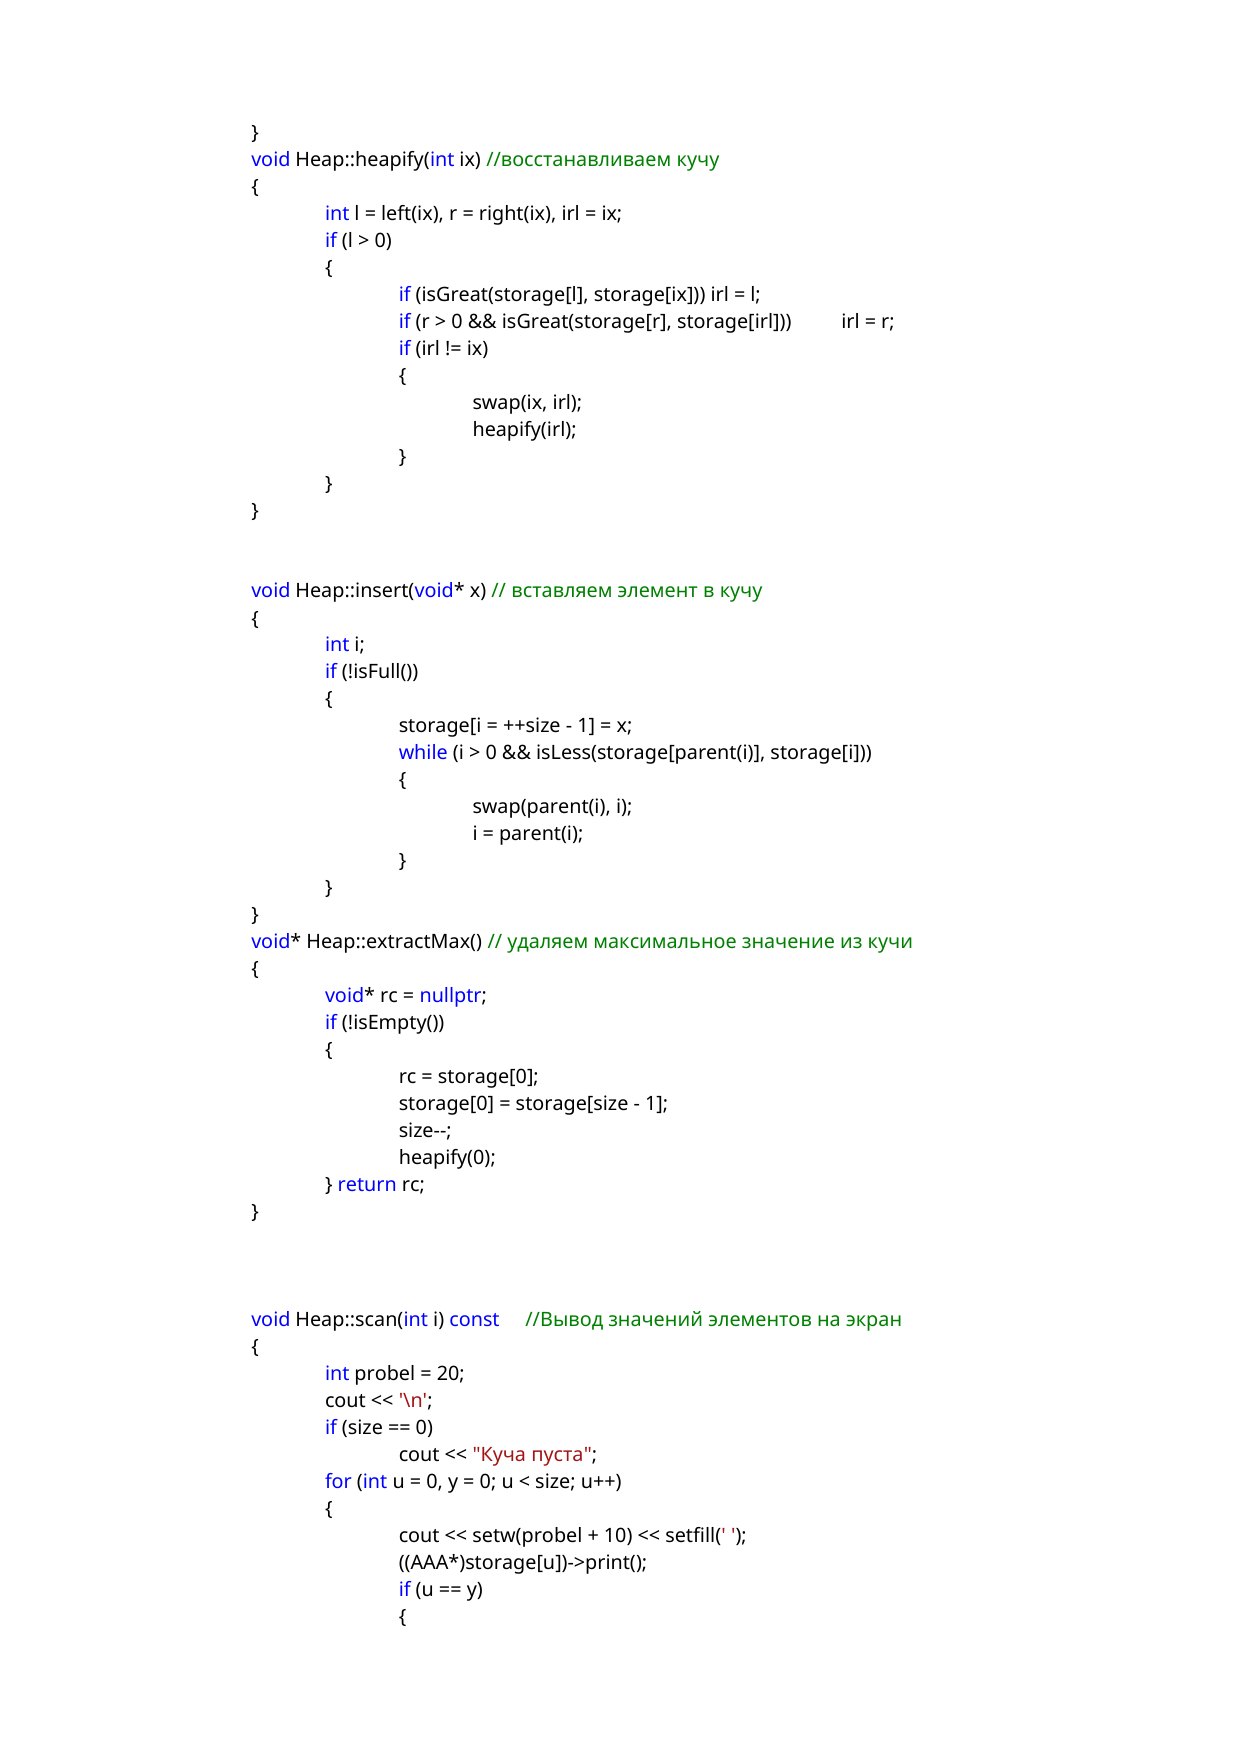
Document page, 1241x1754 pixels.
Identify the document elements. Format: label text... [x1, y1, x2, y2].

text cout << setw(probel + 10) << setfill(' '); [177, 1521, 1152, 1548]
text } [177, 1197, 1152, 1224]
text { [177, 1035, 1152, 1062]
text while (i > 0 && isLess(storage[parent(i)], storage[i])) [177, 739, 1152, 766]
text } [177, 442, 1152, 469]
text int l = left(ix), r = right(ix), irl = ix; [177, 199, 1152, 226]
text if (size == 0) [177, 1413, 1152, 1440]
text { [177, 1602, 1152, 1629]
text void Heap::scan(int i) const //Вывод значений элементов на экран [177, 1305, 1152, 1332]
text if (isGreat(storage[l], storage[ix])) irl = l; [177, 280, 1152, 307]
text size--; [177, 1116, 1152, 1143]
text { [177, 253, 1152, 280]
text void Heap::heapify(int ix) //восстанавливаем кучу [177, 145, 1152, 172]
text heapify(irl); [177, 415, 1152, 442]
text if (!isEmpty()) [177, 1008, 1152, 1035]
text { [177, 604, 1152, 631]
text } return rc; [177, 1170, 1152, 1197]
text if (u == y) [177, 1575, 1152, 1602]
text if (r > 0 && isGreat(storage[r], storage[irl])) irl = r; [177, 307, 1152, 334]
text } [177, 873, 1152, 901]
text cout << '\n'; [177, 1386, 1152, 1413]
text } [177, 118, 1152, 145]
text { [177, 954, 1152, 981]
text i = parent(i); [177, 819, 1152, 847]
text } [177, 901, 1152, 927]
text void* Heap::extractMax() // удаляем максимальное значение из кучи [177, 927, 1152, 954]
text ((AAA*)storage[u])->print(); [177, 1548, 1152, 1575]
text void Heap::insert(void* x) // вставляем элемент в кучу [177, 577, 1152, 604]
text swap(parent(i), i); [177, 793, 1152, 819]
text storage[i = ++size - 1] = x; [177, 712, 1152, 739]
text } [177, 469, 1152, 496]
text } [177, 847, 1152, 873]
text { [177, 766, 1152, 793]
text for (int u = 0, y = 0; u < size; u++) [177, 1467, 1152, 1494]
text cout << "Куча пуста"; [177, 1440, 1152, 1467]
text { [177, 172, 1152, 199]
text if (irl != ix) [177, 334, 1152, 361]
text rc = storage[0]; [177, 1062, 1152, 1089]
text void* rc = nullptr; [177, 981, 1152, 1008]
text } [177, 496, 1152, 523]
text { [177, 685, 1152, 712]
text swap(ix, irl); [177, 388, 1152, 415]
text if (!isFull()) [177, 658, 1152, 685]
text storage[0] = storage[size - 1]; [177, 1089, 1152, 1116]
text int probel = 20; [177, 1359, 1152, 1386]
text { [177, 1494, 1152, 1521]
text int i; [177, 631, 1152, 658]
text if (l > 0) [177, 226, 1152, 253]
text { [177, 1332, 1152, 1359]
text heapify(0); [177, 1143, 1152, 1170]
text { [177, 361, 1152, 388]
